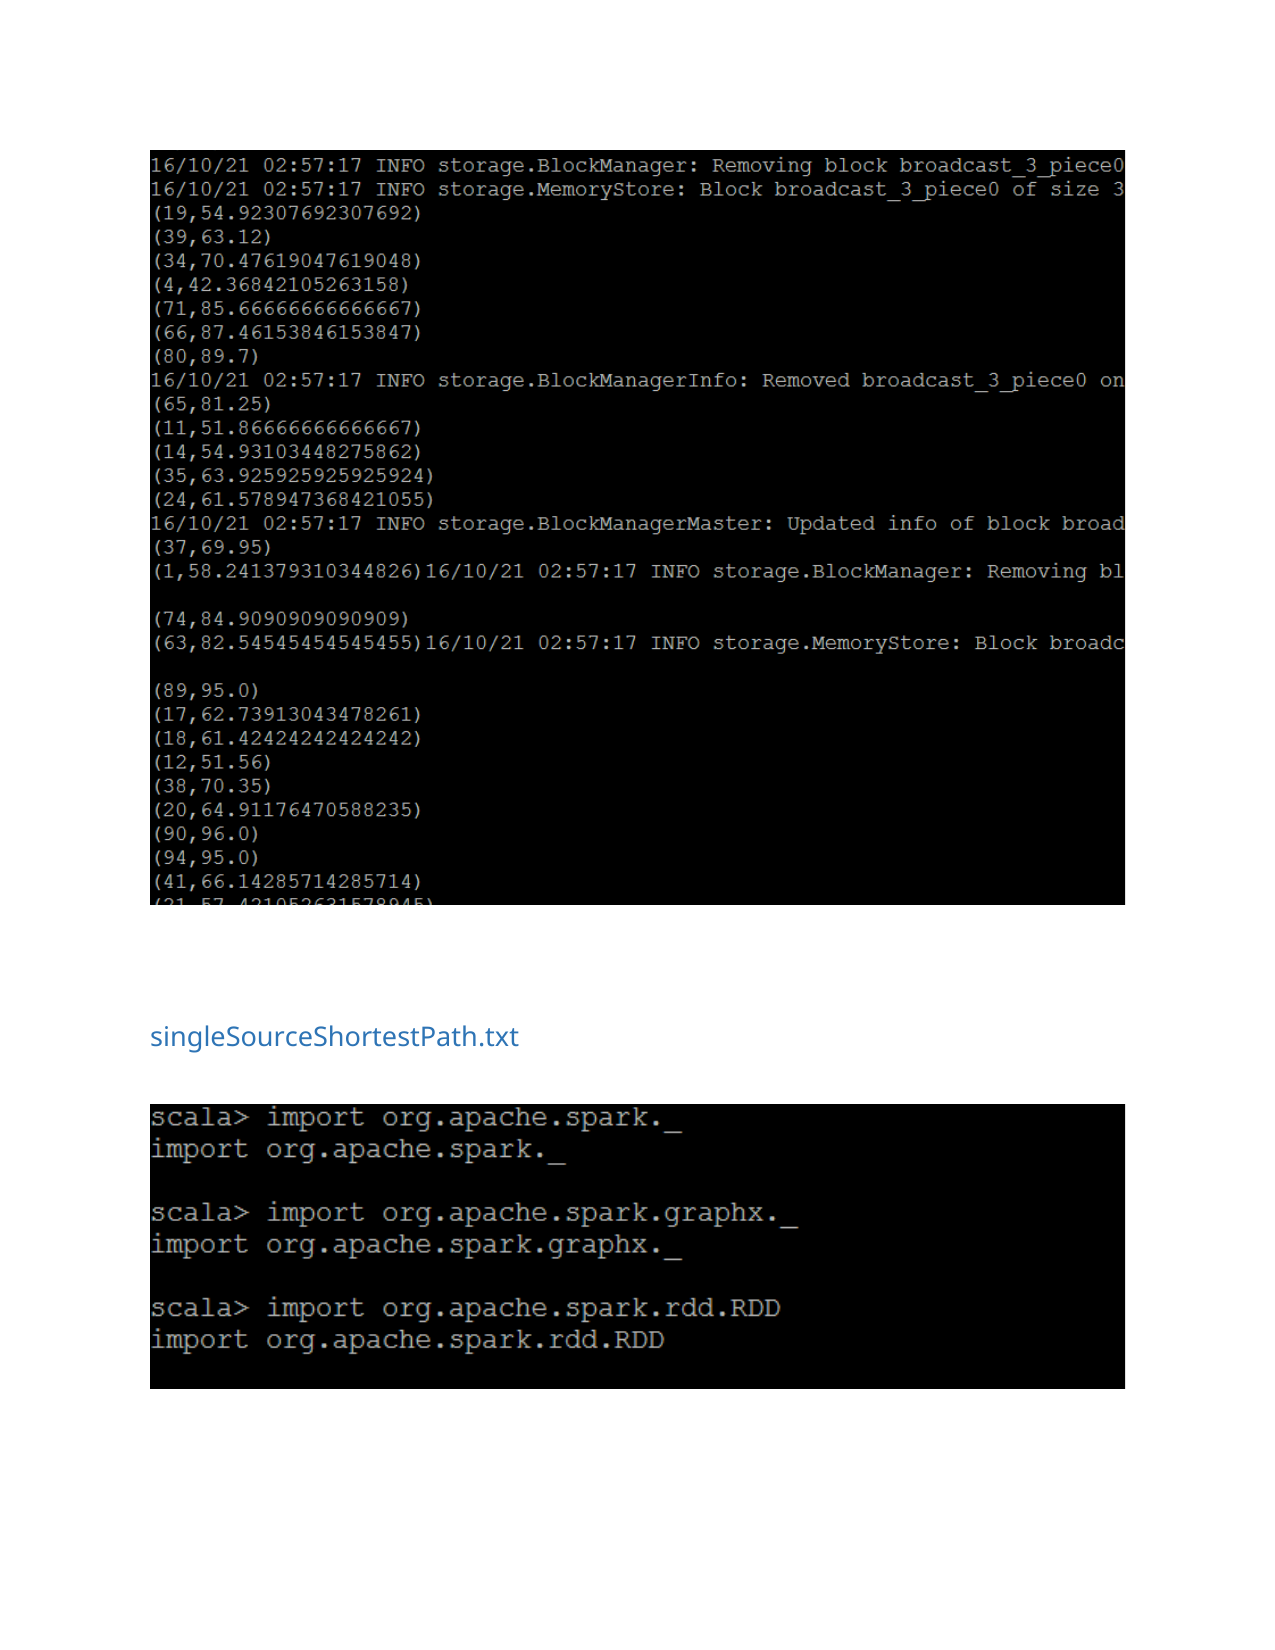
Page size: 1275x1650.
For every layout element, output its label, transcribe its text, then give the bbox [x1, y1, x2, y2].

picture [150, 1104, 1125, 1389]
picture [150, 150, 1125, 905]
subtitle singleSourceShortestPath.txt [150, 1017, 1125, 1054]
